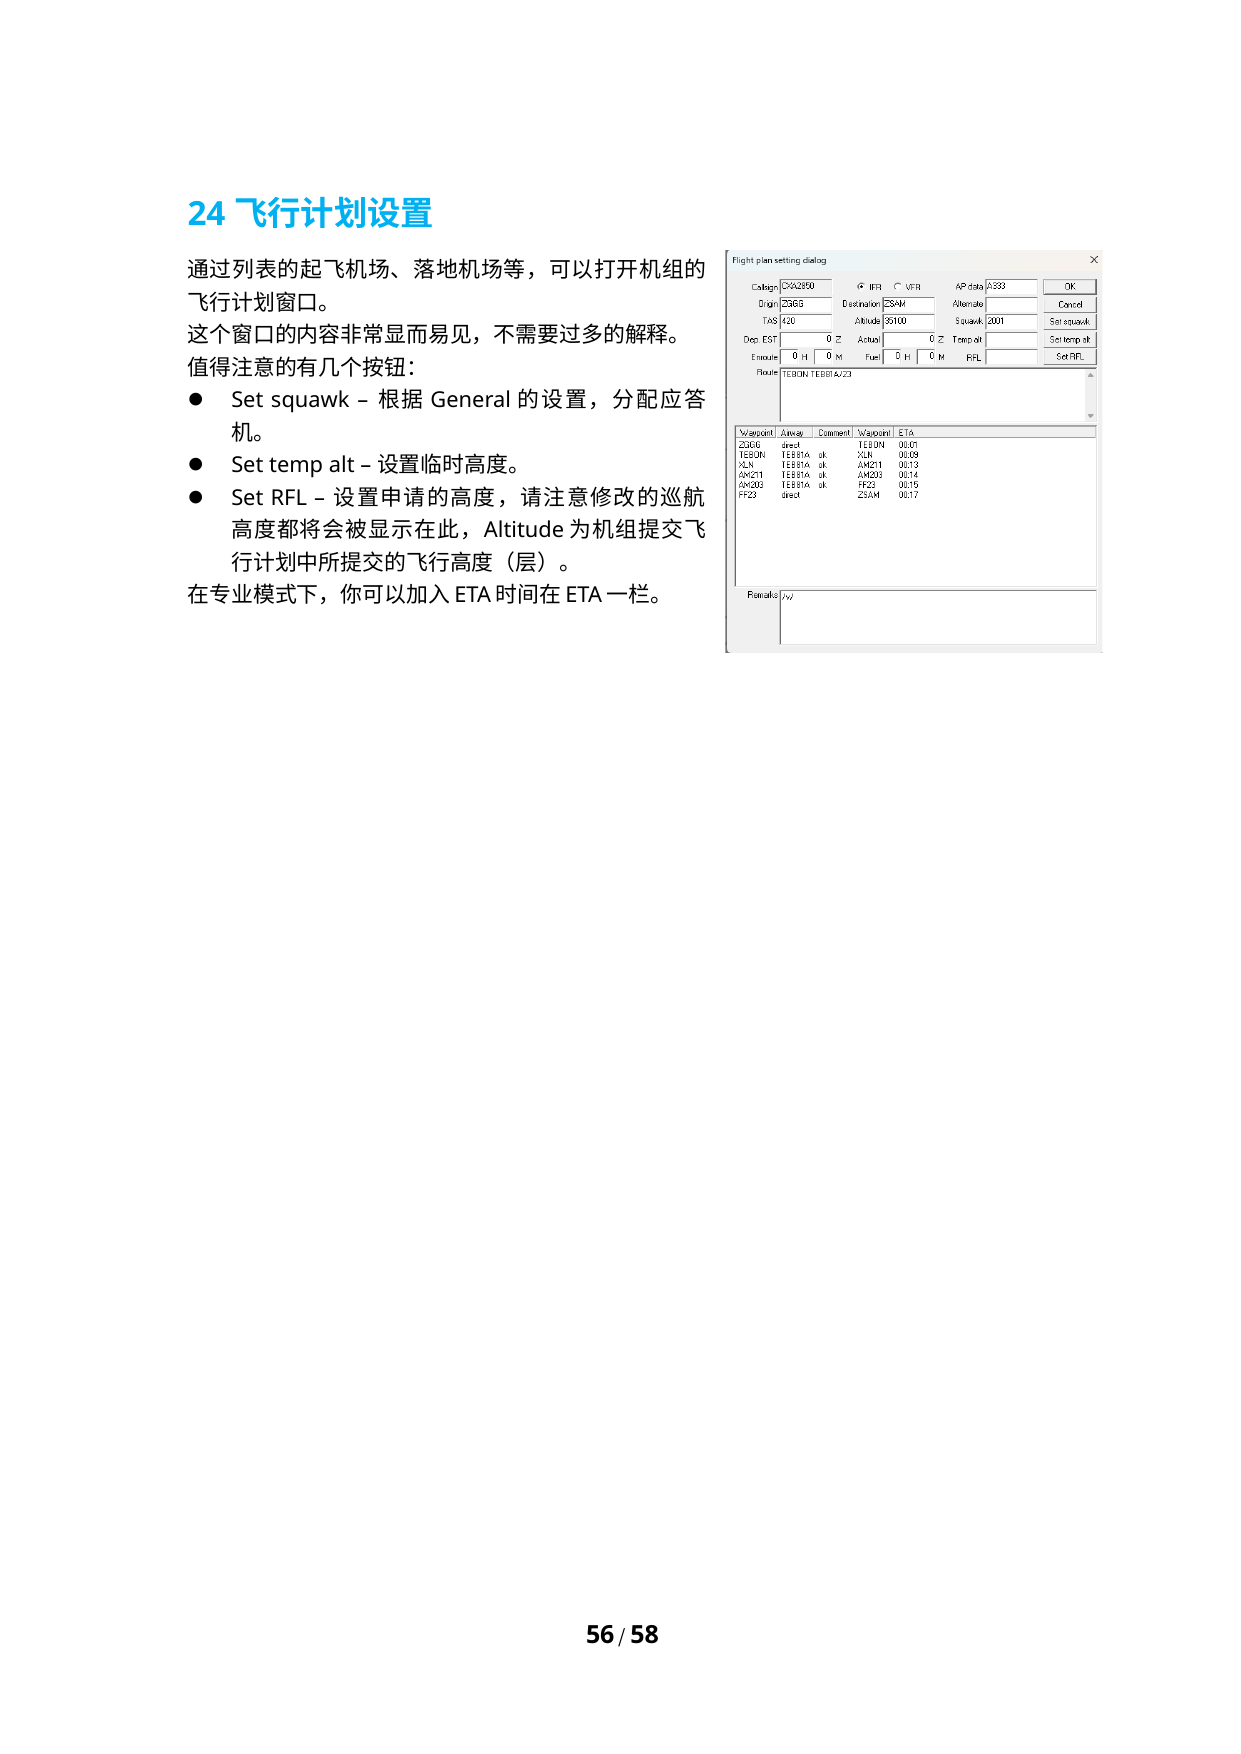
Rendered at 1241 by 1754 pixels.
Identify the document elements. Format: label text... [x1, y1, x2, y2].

list Set RFL – 设置申请的高度，请注意修改的巡航高度都将会被显示在此，Altitude为机组提交飞行计划中所提交的飞行高度（层）。 [187, 479, 725, 577]
text 这个窗口的内容非常显而易见，不需要过多的解释。 [187, 317, 725, 349]
subtitle 24 飞行计划设置 [187, 179, 1053, 244]
list Set squawk – 根据General的设置，分配应答机。 [187, 382, 725, 447]
text 通过列表的起飞机场、落地机场等，可以打开机组的飞行计划窗口。 [187, 252, 725, 317]
list 在专业模式下，你可以加入ETA时间在ETA一栏。 [187, 577, 725, 609]
list Set temp alt – 设置临时高度。 [187, 447, 725, 479]
text 值得注意的有几个按钮： [187, 349, 725, 382]
picture [725, 250, 1103, 653]
